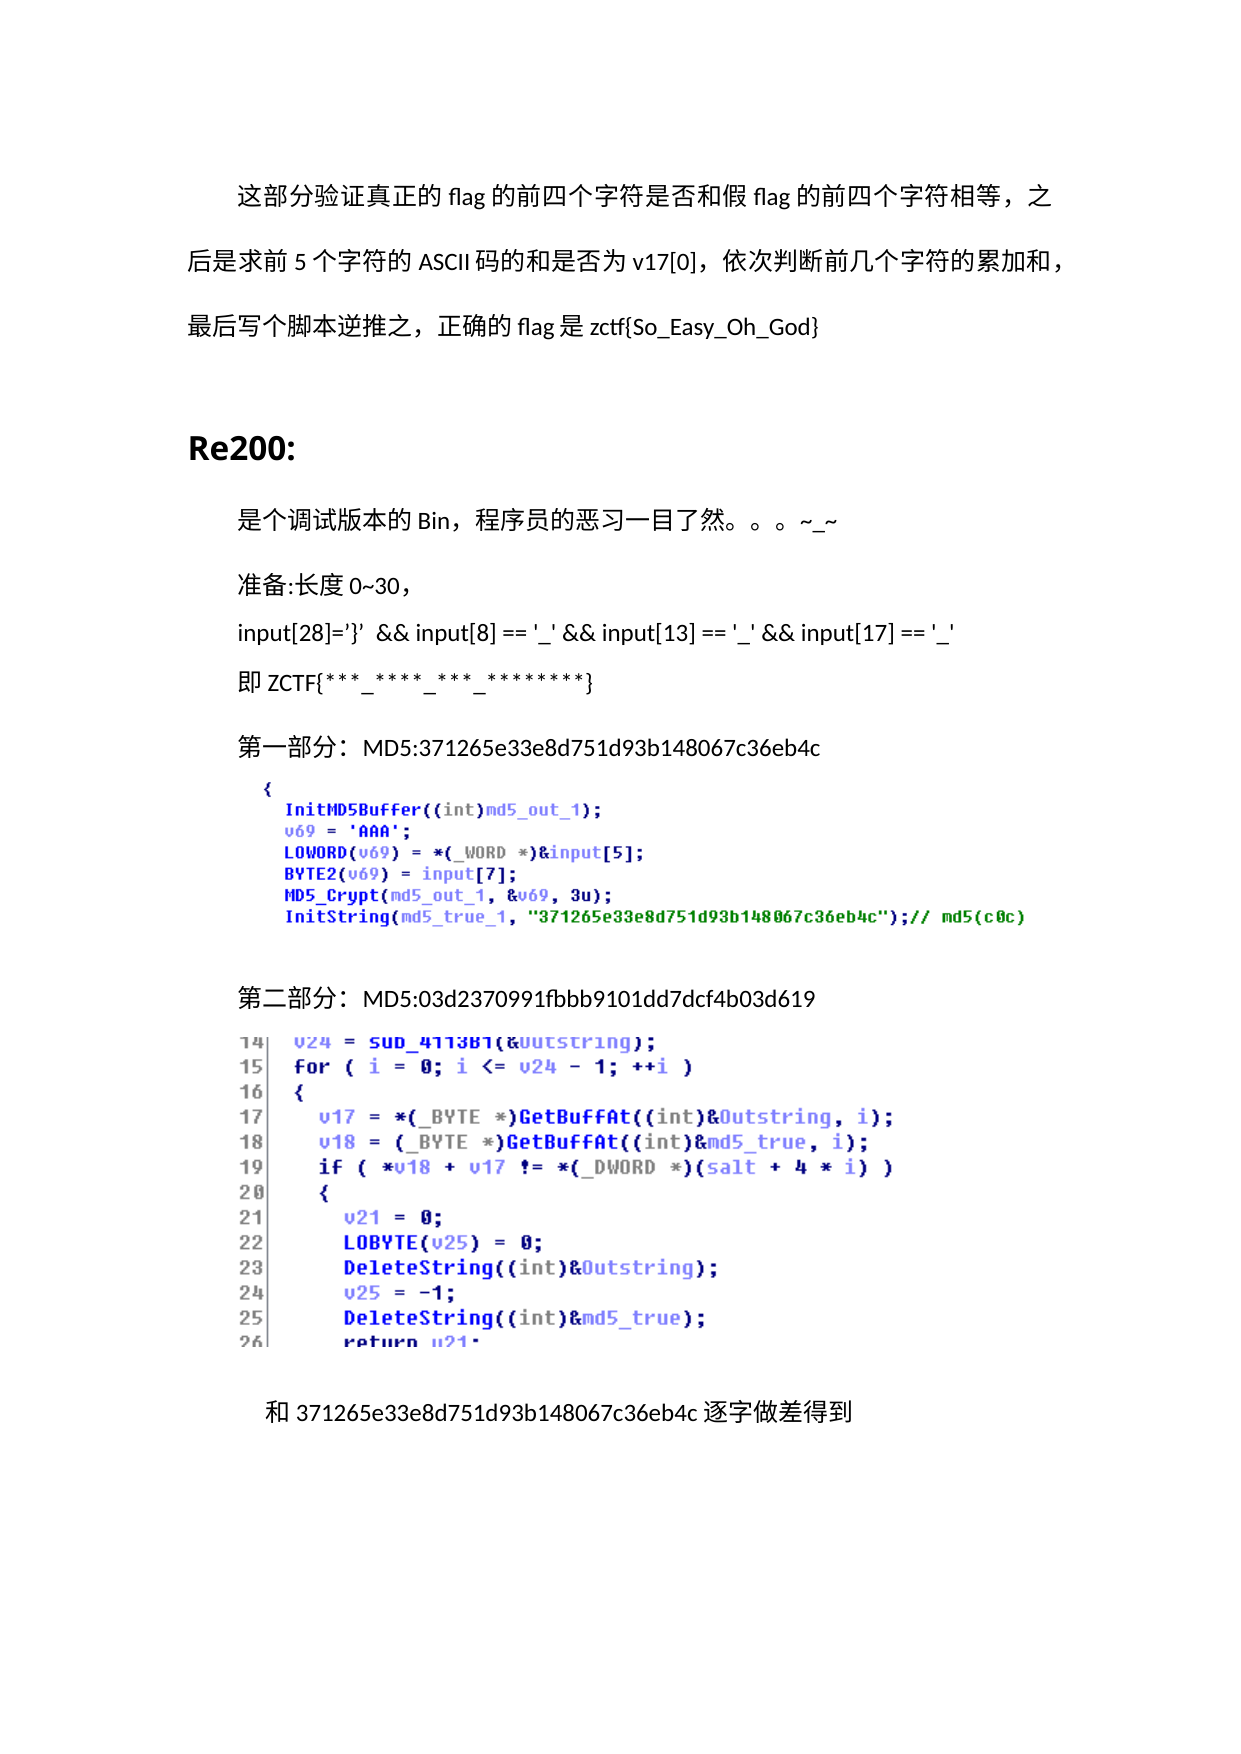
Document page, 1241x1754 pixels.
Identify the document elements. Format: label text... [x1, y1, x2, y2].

picture [231, 782, 1047, 932]
picture [231, 1037, 1015, 1347]
text 这部分验证真正的flag的前四个字符是否和假flag的前四个字符相等，之后是求前5个字符的ASCII码的和是否为v17[0]，依次判断前几个字符的累加和，最后写个脚本逆推之，正确的flag是zctf{So_Easy_Oh_God} [187, 162, 1053, 357]
text 第二部分：MD5:03d2370991fbbb9101dd7dcf4b03d619 [187, 964, 1053, 1029]
text 和371265e33e8d751d93b148067c36eb4c逐字做差得到 [187, 1378, 1053, 1443]
text 是个调试版本的Bin，程序员的恶习一目了然。。。~_~ [187, 486, 1053, 551]
text 即ZCTF{***_****_***_********} [187, 648, 1053, 713]
text input[28]=’}’ && input[8] == '_' && input[13] == '_' && input[17] == '_' [187, 616, 1053, 648]
text 准备:长度0~30， [187, 551, 1053, 616]
text 第一部分：MD5:371265e33e8d751d93b148067c36eb4c [187, 713, 1053, 778]
title Re200: [187, 414, 1053, 479]
